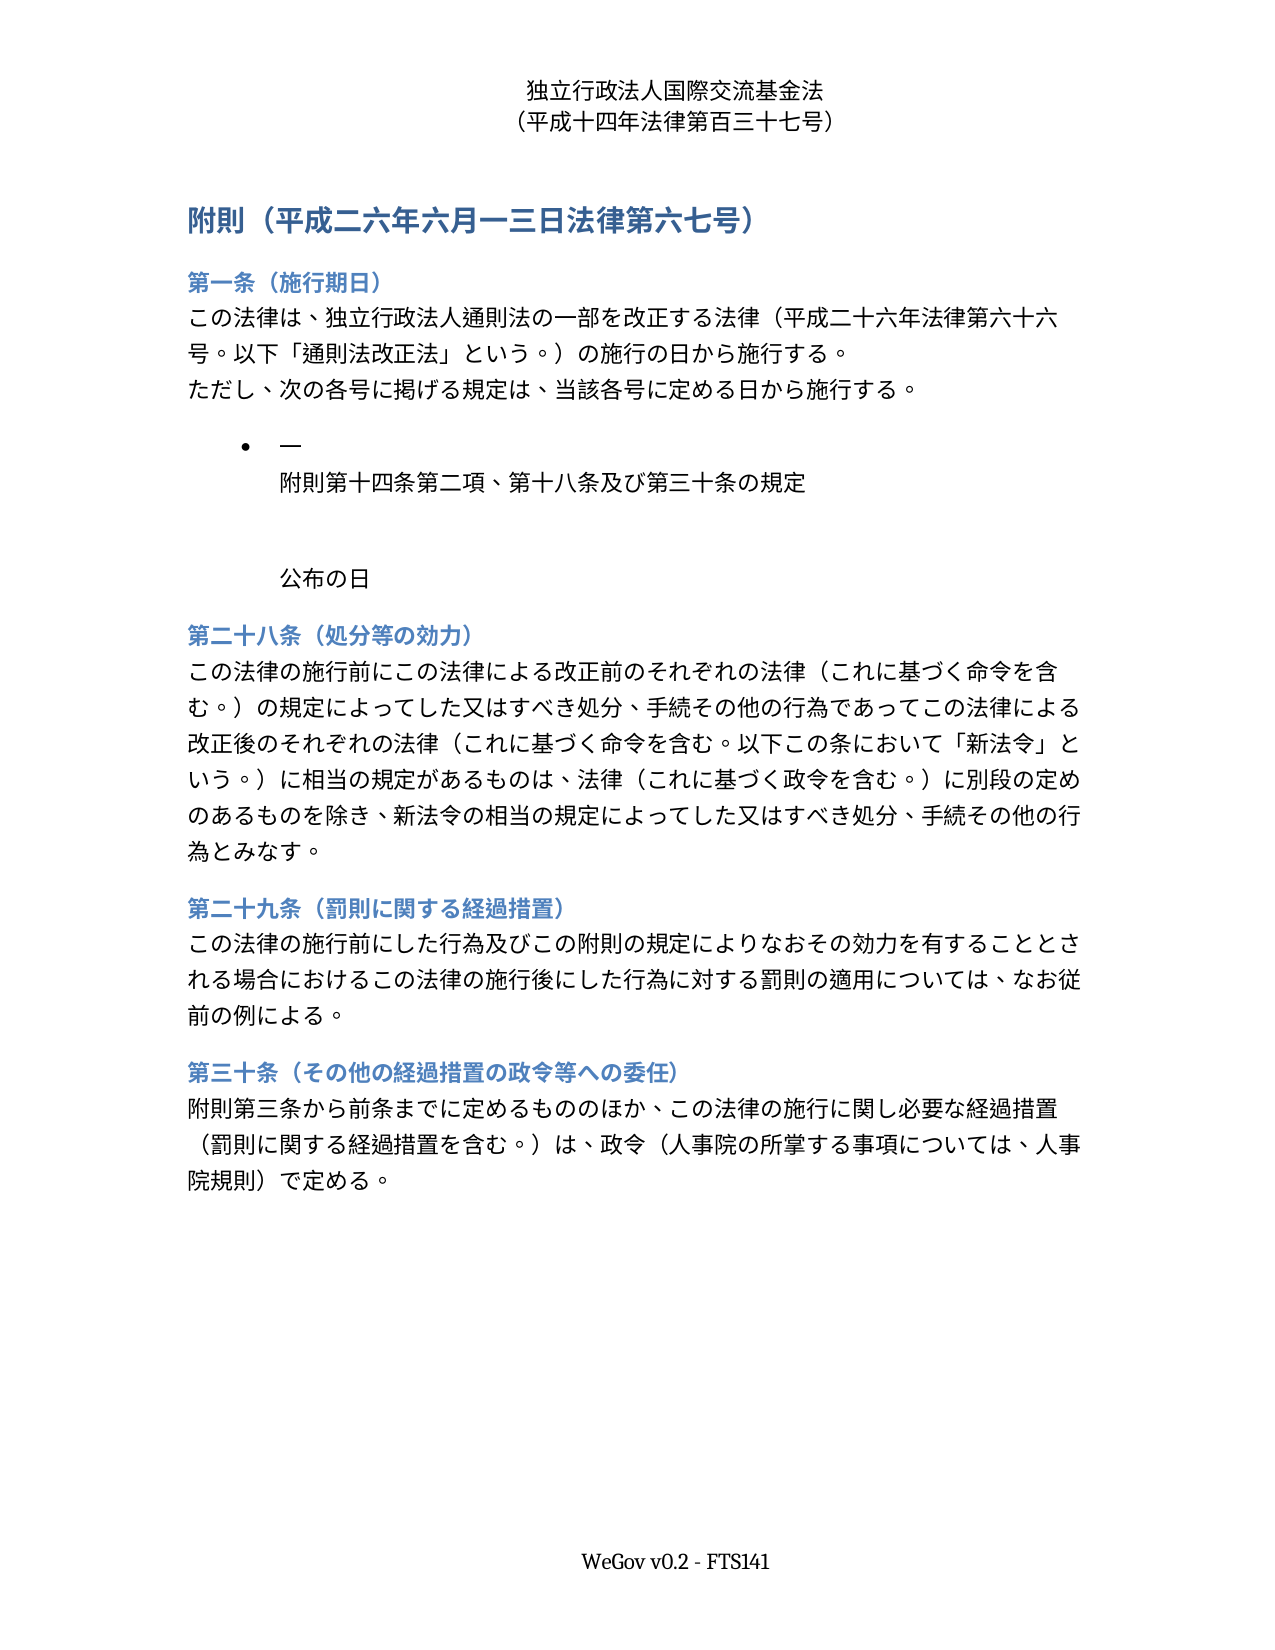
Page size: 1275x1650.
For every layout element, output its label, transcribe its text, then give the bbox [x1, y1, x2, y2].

subtitle 第二十九条（罰則に関する経過措置） [187, 892, 1087, 924]
list 一 附則第十四条第二項、第十八条及び第三十条の規定 公布の日 [242, 431, 1087, 594]
text 附則第三条から前条までに定めるもののほか、この法律の施行に関し必要な経過措置（罰則に関する経過措置を含む。）は、政令（人事院の所掌する事項については、人事院規則）で定める。 [187, 1093, 1087, 1196]
subtitle 附則（平成二六年六月一三日法律第六七号） [187, 200, 1087, 240]
text この法律は、独立行政法人通則法の一部を改正する法律（平成二十六年法律第六十六号。以下「通則法改正法」という。）の施行の日から施行する。 ただし、次の各号に掲げる規定は、当該各号に定める日から施行する。 [187, 302, 1087, 406]
subtitle 第一条（施行期日） [187, 266, 1087, 298]
subtitle 第二十八条（処分等の効力） [187, 620, 1087, 651]
text この法律の施行前にした行為及びこの附則の規定によりなおその効力を有することとされる場合におけるこの法律の施行後にした行為に対する罰則の適用については、なお従前の例による。 [187, 928, 1087, 1032]
text この法律の施行前にこの法律による改正前のそれぞれの法律（これに基づく命令を含む。）の規定によってした又はすべき処分、手続その他の行為であってこの法律による改正後のそれぞれの法律（これに基づく命令を含む。以下この条において「新法令」という。）に相当の規定があるものは、法律（これに基づく政令を含む。）に別段の定めのあるものを除き、新法令の相当の規定によってした又はすべき処分、手続その他の行為とみなす。 [187, 656, 1087, 867]
subtitle 第三十条（その他の経過措置の政令等への委任） [187, 1057, 1087, 1088]
